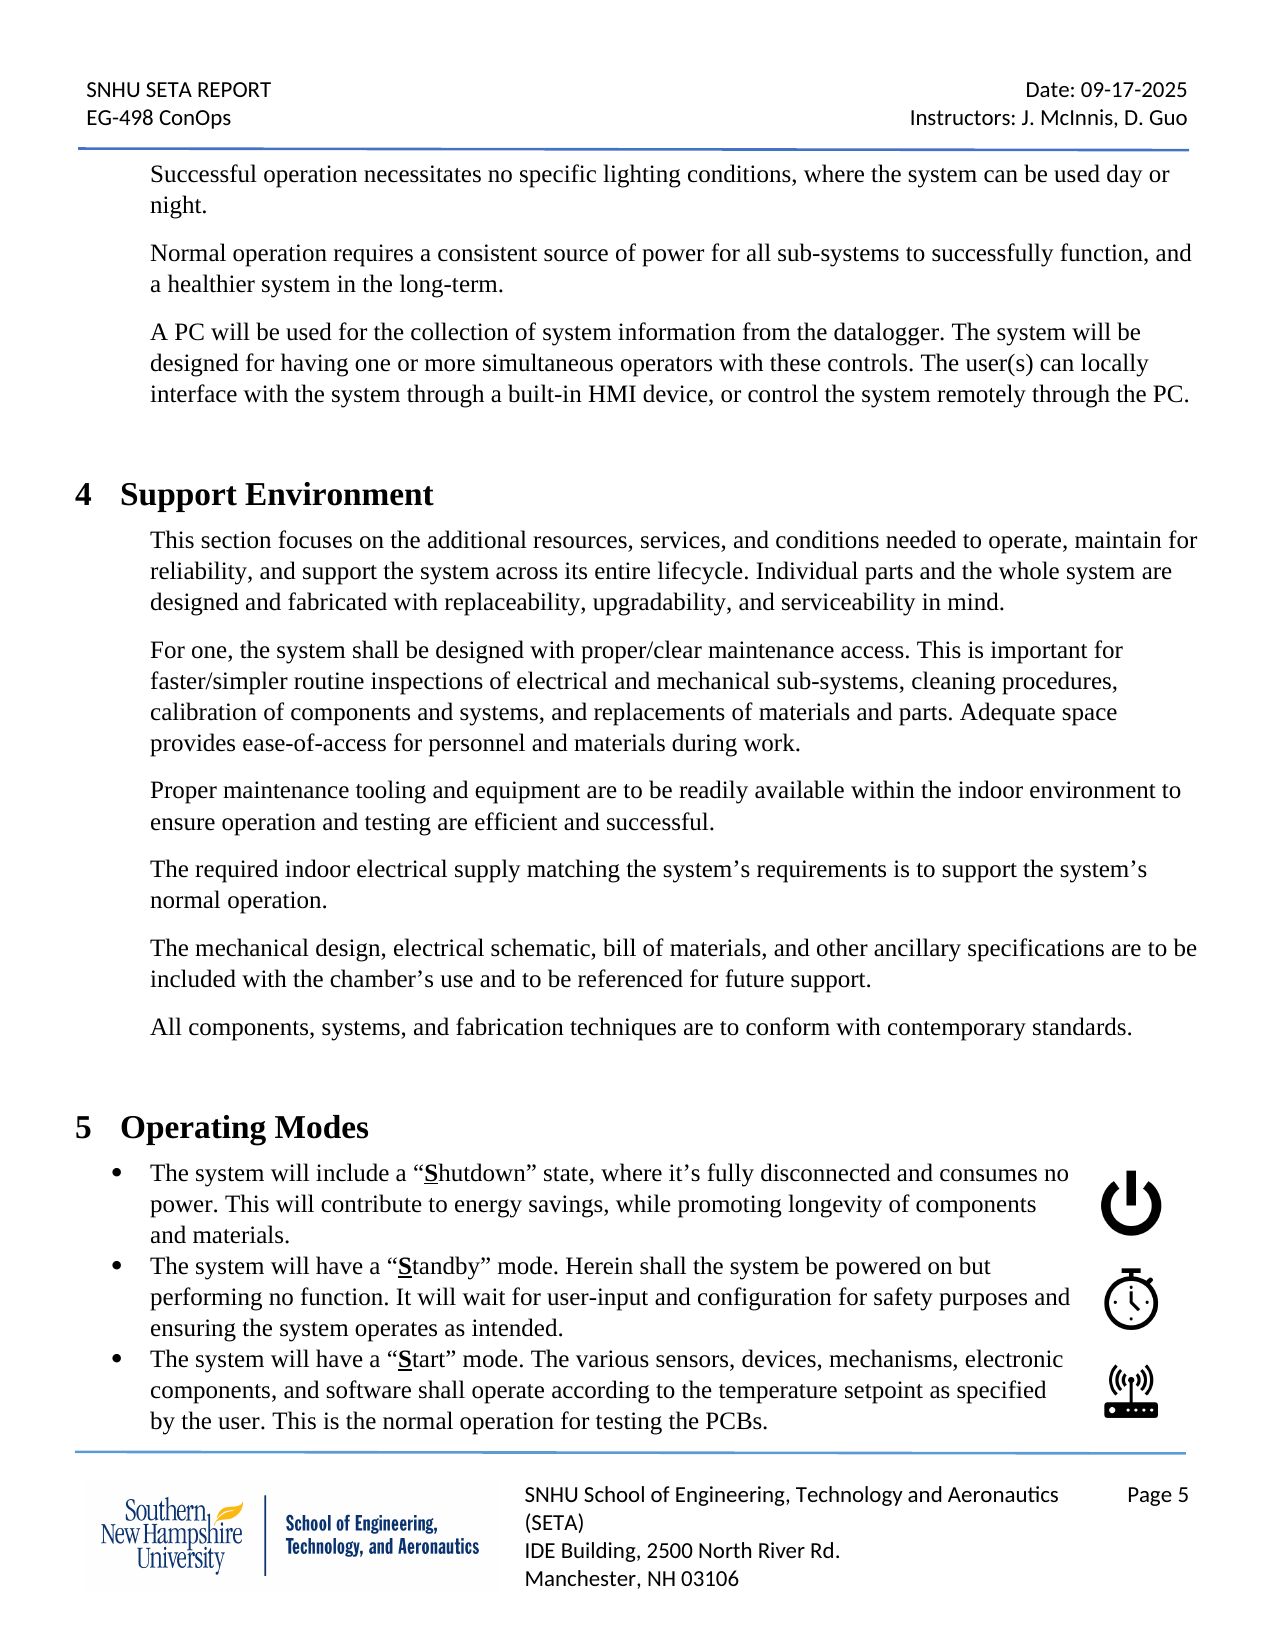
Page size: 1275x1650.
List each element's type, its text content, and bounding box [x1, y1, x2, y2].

picture [86, 1480, 501, 1592]
text Successful operation necessitates no specific lighting conditions, where the system can be used day or night. [150, 159, 1200, 219]
text Normal operation requires a consistent source of power for all sub-systems to successfully function, and a healthier system in the long-term. [150, 238, 1200, 298]
subtitle Operating Modes [75, 1107, 1200, 1146]
list The system will include a “Shutdown” state, where it’s fully disconnected and consumes no power. This will contribute to energy savings, while promoting longevity of components and materials. [112, 1158, 1200, 1249]
list The system will have a “Start” mode. The various sensors, devices, mechanisms, electronic components, and software shall operate according to the temperature setpoint as specified by the user. This is the normal operation for testing the PCBs. [112, 1344, 1200, 1435]
picture [1093, 1261, 1169, 1337]
text The required indoor electrical supply matching the system’s requirements is to support the system’s normal operation. [150, 854, 1200, 914]
text All components, systems, and fabrication techniques are to conform with contemporary standards. [150, 1012, 1200, 1041]
text The mechanical design, electrical schematic, bill of materials, and other ancillary specifications are to be included with the chamber’s use and to be referenced for future support. [150, 933, 1200, 993]
picture [1093, 1353, 1169, 1429]
subtitle Support Environment [75, 474, 1200, 512]
picture [1093, 1165, 1169, 1241]
text This section focuses on the additional resources, services, and conditions needed to operate, maintain for reliability, and support the system across its entire lifecycle. Individual parts and the whole system are designed and fabricated with replaceability, upgradability, and serviceability in mind. [150, 525, 1200, 616]
text A PC will be used for the collection of system information from the datalogger. The system will be designed for having one or more simultaneous operators with these controls. The user(s) can locally interface with the system through a built-in HMI device, or control the system remotely through the PC. [150, 317, 1200, 407]
list The system will have a “Standby” mode. Herein shall the system be powered on but performing no function. It will wait for user-input and configuration for safety purposes and ensuring the system operates as intended. [112, 1251, 1200, 1342]
text For one, the system shall be designed with proper/clear maintenance access. This is important for faster/simpler routine inspections of electrical and mechanical sub-systems, cleaning procedures, calibration of components and systems, and replacements of materials and parts. Adequate space provides ease-of-access for personnel and materials during work. [150, 635, 1200, 757]
text Proper maintenance tooling and equipment are to be readily available within the indoor environment to ensure operation and testing are efficient and successful. [150, 776, 1200, 835]
